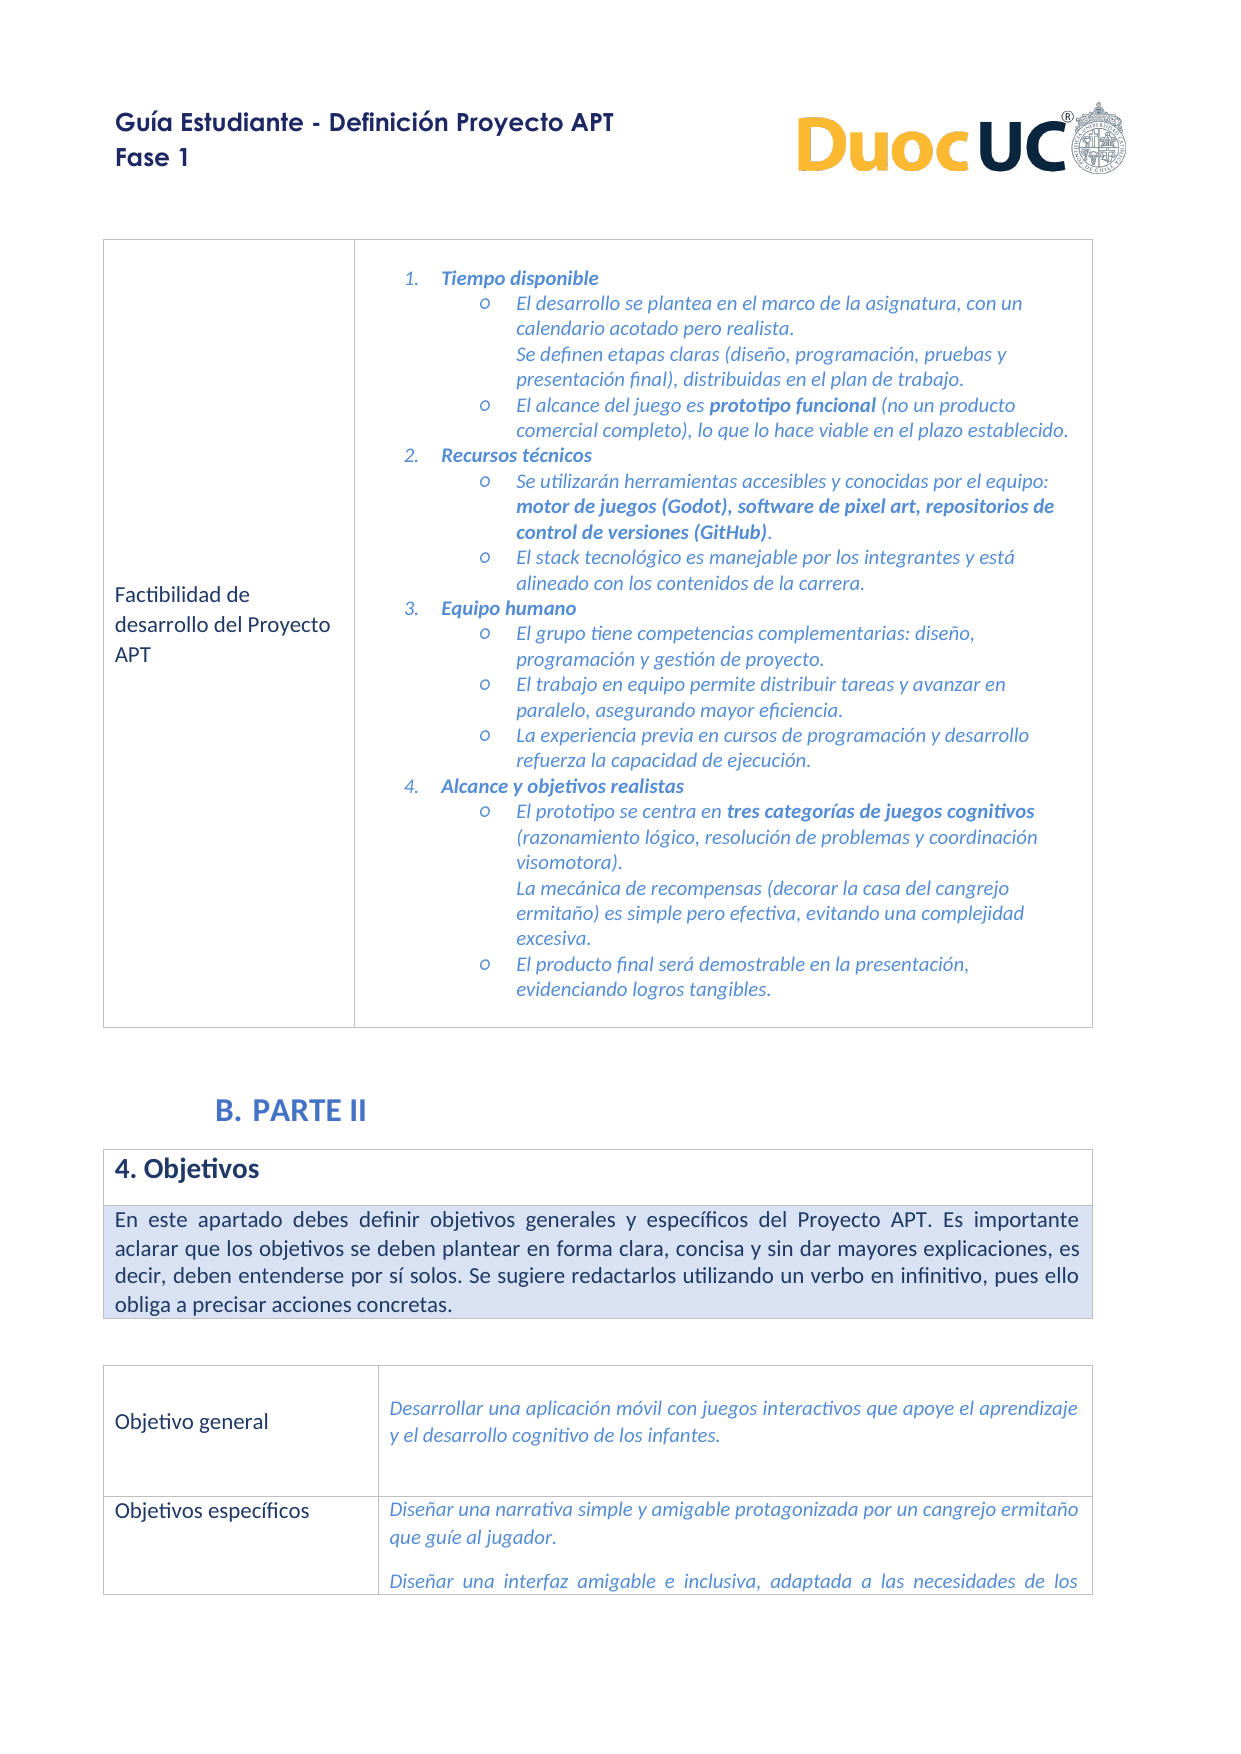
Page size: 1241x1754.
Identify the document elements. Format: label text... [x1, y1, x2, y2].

table_cell Tiempo disponible El desarrollo se plantea en el marco de la asignatura, con un calendario acotado pero realista. Se definen etapas claras (diseño, programación, pruebas y presentación final), distribuidas en el plan de trabajo. El alcance del juego es prototipo funcional (no un producto comercial completo), lo que lo hace viable en el plazo establecido. Recursos técnicos Se utilizarán herramientas accesibles y conocidas por el equipo: motor de juegos (Godot), software de pixel art, repositorios de control de versiones (GitHub). El stack tecnológico es manejable por los integrantes y está alineado con los contenidos de la carrera. Equipo humano El grupo tiene competencias complementarias: diseño, programación y gestión de proyecto. El trabajo en equipo permite distribuir tareas y avanzar en paralelo, asegurando mayor eficiencia. La experiencia previa en cursos de programación y desarrollo refuerza la capacidad de ejecución. Alcance y objetivos realistas El prototipo se centra en tres categorías de juegos cognitivos (razonamiento lógico, resolución de problemas y coordinación visomotora). La mecánica de recompensas (decorar la casa del cangrejo ermitaño) es simple pero efectiva, evitando una complejidad excesiva. El producto final será demostrable en la presentación, evidenciando logros tangibles. [355, 240, 1092, 1027]
table_header 4. Objetivos [104, 1150, 1092, 1204]
table_cell Factibilidad de desarrollo del Proyecto APT [104, 240, 354, 1027]
table_header Desarrollar una aplicación móvil con juegos interactivos que apoye el aprendizaje y el desarrollo cognitivo de los infantes. [379, 1366, 1092, 1496]
table_header Objetivo general [104, 1366, 378, 1496]
list PARTE II [215, 1088, 1063, 1129]
picture [798, 102, 1126, 174]
table_cell Objetivos específicos [104, 1497, 378, 1593]
table_cell En este apartado debes definir objetivos generales y específicos del Proyecto APT. Es importante aclarar que los objetivos se deben plantear en forma clara, concisa y sin dar mayores explicaciones, es decir, deben entenderse por sí solos. Se sugiere redactarlos utilizando un verbo en infinitivo, pues ello obliga a precisar acciones concretas. [104, 1206, 1092, 1318]
